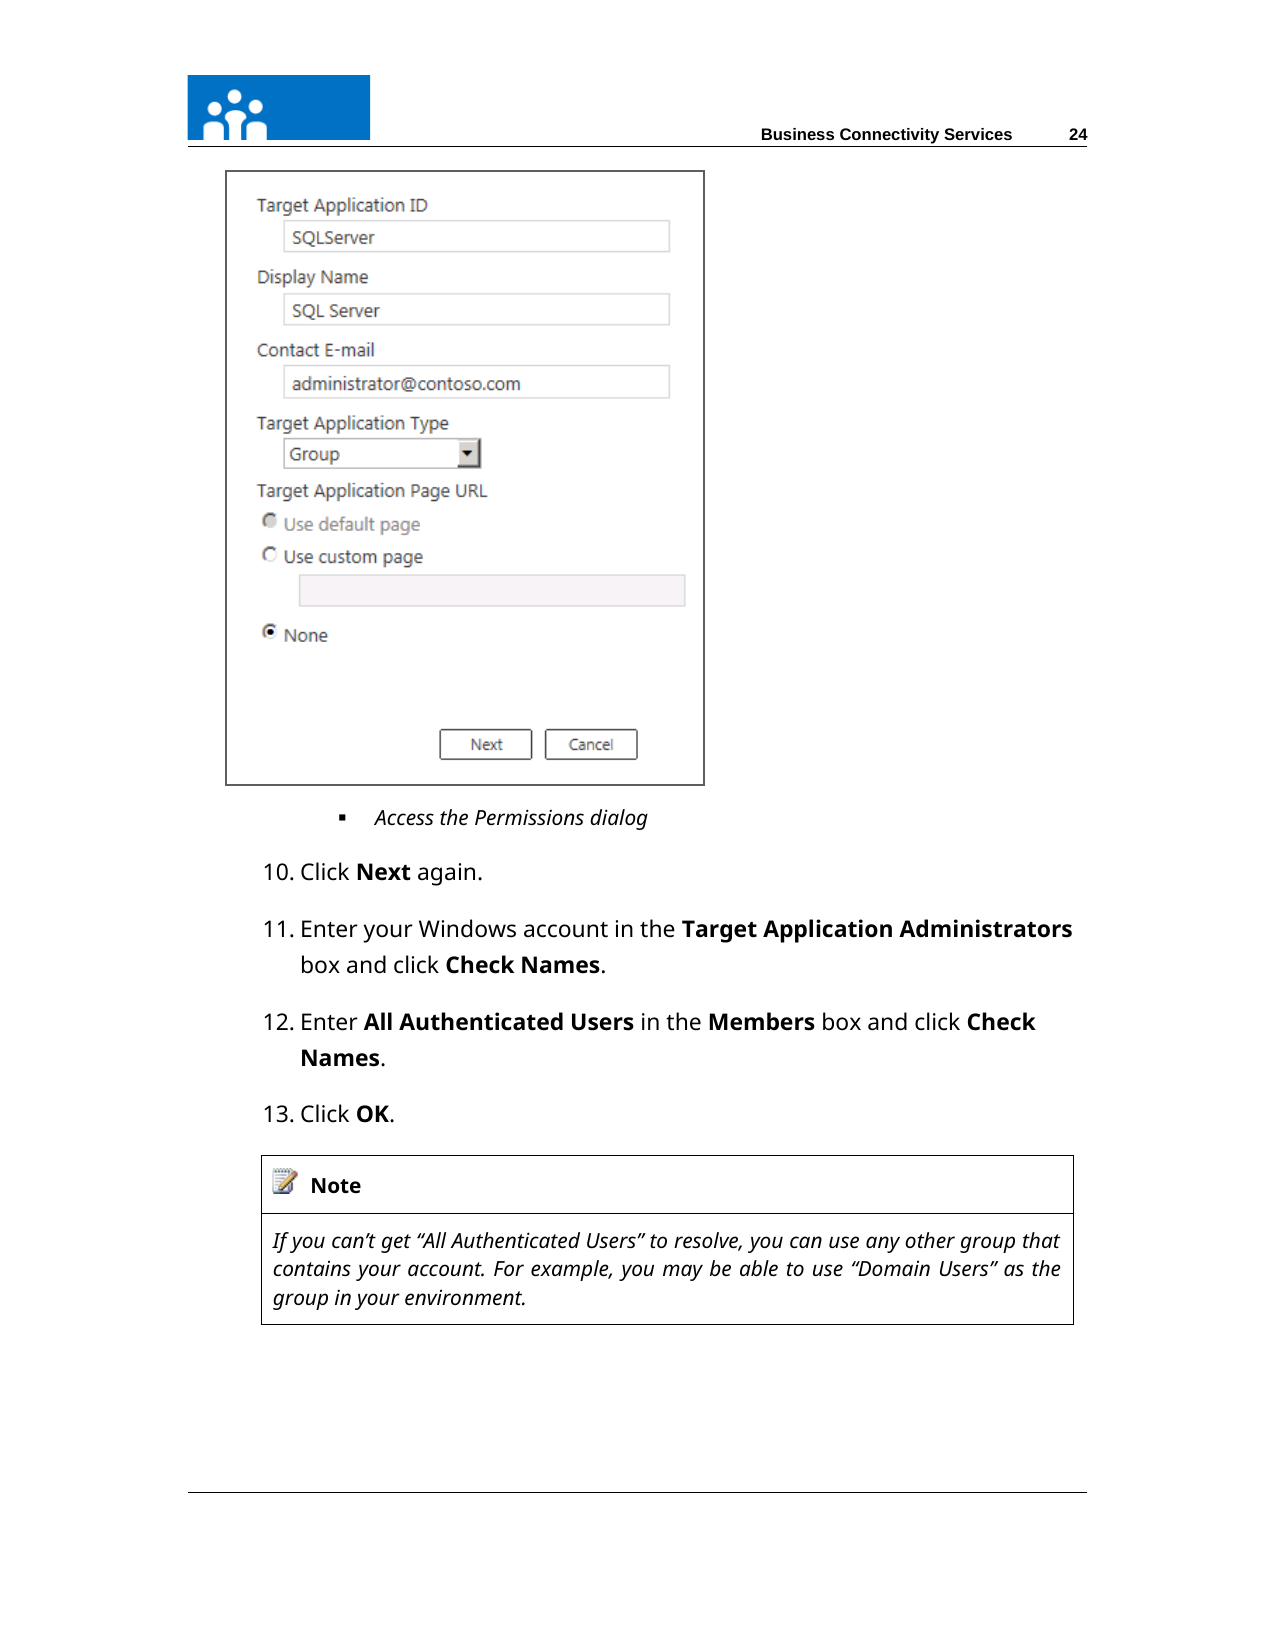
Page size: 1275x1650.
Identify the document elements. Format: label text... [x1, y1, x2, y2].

picture [187, 75, 371, 140]
list Access the Permissions dialog [337, 803, 1087, 831]
list Click OK. [262, 1098, 1087, 1130]
list Enter your Windows account in the Target Application Administrators box and click Check Names. [262, 913, 1087, 980]
list Enter All Authenticated Users in the Members box and click Check Names. [262, 1006, 1087, 1073]
table_header Note [262, 1156, 1073, 1212]
list Click Next again. [262, 856, 1087, 887]
picture [227, 172, 703, 784]
table_cell If you can’t get “All Authenticated Users” to resolve, you can use any other group that contains your account. For example, you may be able to use “Domain Users” as the group in your environment. [262, 1214, 1073, 1324]
picture [272, 1168, 311, 1194]
